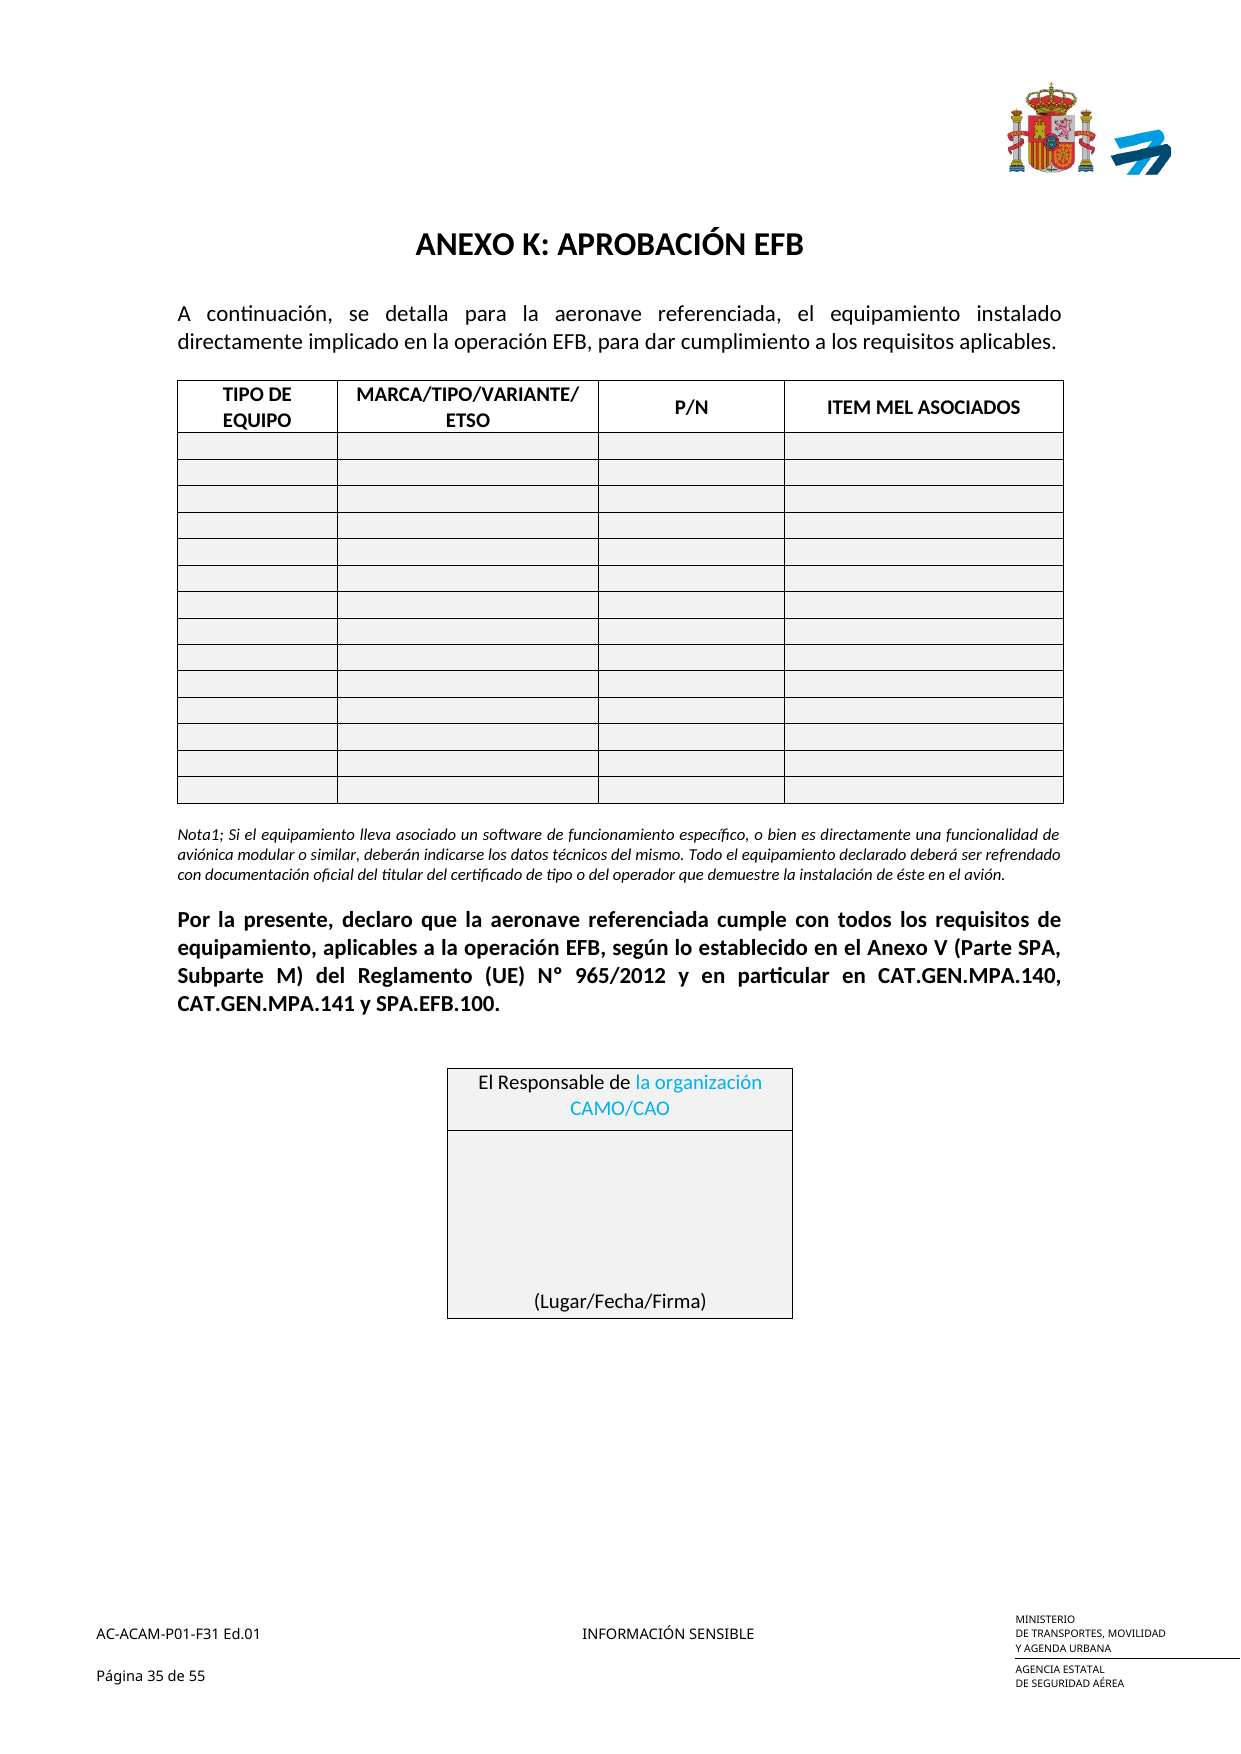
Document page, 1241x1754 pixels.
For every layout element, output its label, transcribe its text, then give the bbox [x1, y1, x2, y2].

picture [1161, 129, 1172, 147]
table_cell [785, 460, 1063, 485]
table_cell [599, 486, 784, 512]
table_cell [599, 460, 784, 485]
picture [1110, 129, 1155, 155]
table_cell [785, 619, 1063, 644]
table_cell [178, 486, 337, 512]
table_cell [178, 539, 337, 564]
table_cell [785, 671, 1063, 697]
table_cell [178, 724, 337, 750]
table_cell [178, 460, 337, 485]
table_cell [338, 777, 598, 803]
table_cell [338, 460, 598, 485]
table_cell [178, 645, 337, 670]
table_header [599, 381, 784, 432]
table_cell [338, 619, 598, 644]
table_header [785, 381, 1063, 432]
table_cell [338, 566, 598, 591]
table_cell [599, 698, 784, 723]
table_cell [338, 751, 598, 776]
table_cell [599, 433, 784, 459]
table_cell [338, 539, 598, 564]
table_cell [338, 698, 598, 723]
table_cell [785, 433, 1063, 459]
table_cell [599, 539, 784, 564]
text Nota1; Si el equipamiento lleva asociado un software de funcionamiento específico, o bien es directamente una funcionalidad de aviónica modular o similar, deberán indicarse los datos técnicos del mismo. Todo el equipamiento declarado deberá ser refrendado con documentación oficial del titular del certificado de tipo o del operador que demuestre la instalación de éste en el avión. [177, 824, 1063, 885]
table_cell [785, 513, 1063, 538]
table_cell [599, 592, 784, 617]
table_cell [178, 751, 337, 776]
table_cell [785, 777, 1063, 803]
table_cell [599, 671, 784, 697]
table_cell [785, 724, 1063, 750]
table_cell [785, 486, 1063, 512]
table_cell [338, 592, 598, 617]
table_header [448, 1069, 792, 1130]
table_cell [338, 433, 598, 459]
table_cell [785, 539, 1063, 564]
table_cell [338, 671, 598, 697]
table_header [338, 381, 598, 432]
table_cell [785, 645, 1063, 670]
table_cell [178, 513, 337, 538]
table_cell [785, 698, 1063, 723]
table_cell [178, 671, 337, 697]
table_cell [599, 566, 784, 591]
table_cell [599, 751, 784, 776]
picture [1141, 157, 1157, 175]
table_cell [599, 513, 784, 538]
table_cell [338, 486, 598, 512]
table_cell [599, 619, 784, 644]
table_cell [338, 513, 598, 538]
picture [1110, 158, 1135, 175]
text Por la presente, declaro que la aeronave referenciada cumple con todos los requisitos de equipamiento, aplicables a la operación EFB, según lo establecido en el Anexo V (Parte SPA, Subparte M) del Reglamento (UE) Nº 965/2012 y en particular en CAT.GEN.MPA.140, CAT.GEN.MPA.141 y SPA.EFB.100. [177, 905, 1063, 1017]
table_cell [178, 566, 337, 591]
picture [1005, 82, 1098, 175]
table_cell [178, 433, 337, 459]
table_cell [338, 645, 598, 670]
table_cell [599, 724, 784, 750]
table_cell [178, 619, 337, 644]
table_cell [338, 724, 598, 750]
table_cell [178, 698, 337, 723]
picture [1159, 157, 1172, 175]
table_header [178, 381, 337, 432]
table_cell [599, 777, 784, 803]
text ANEXO K: APROBACIÓN EFB [162, 223, 1057, 264]
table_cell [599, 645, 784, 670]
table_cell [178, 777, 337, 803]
text A continuación, se detalla para la aeronave referenciada, el equipamiento instalado directamente implicado en la operación EFB, para dar cumplimiento a los requisitos aplicables. [177, 299, 1063, 355]
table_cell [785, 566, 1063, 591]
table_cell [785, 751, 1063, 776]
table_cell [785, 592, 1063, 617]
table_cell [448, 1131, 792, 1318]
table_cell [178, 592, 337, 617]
